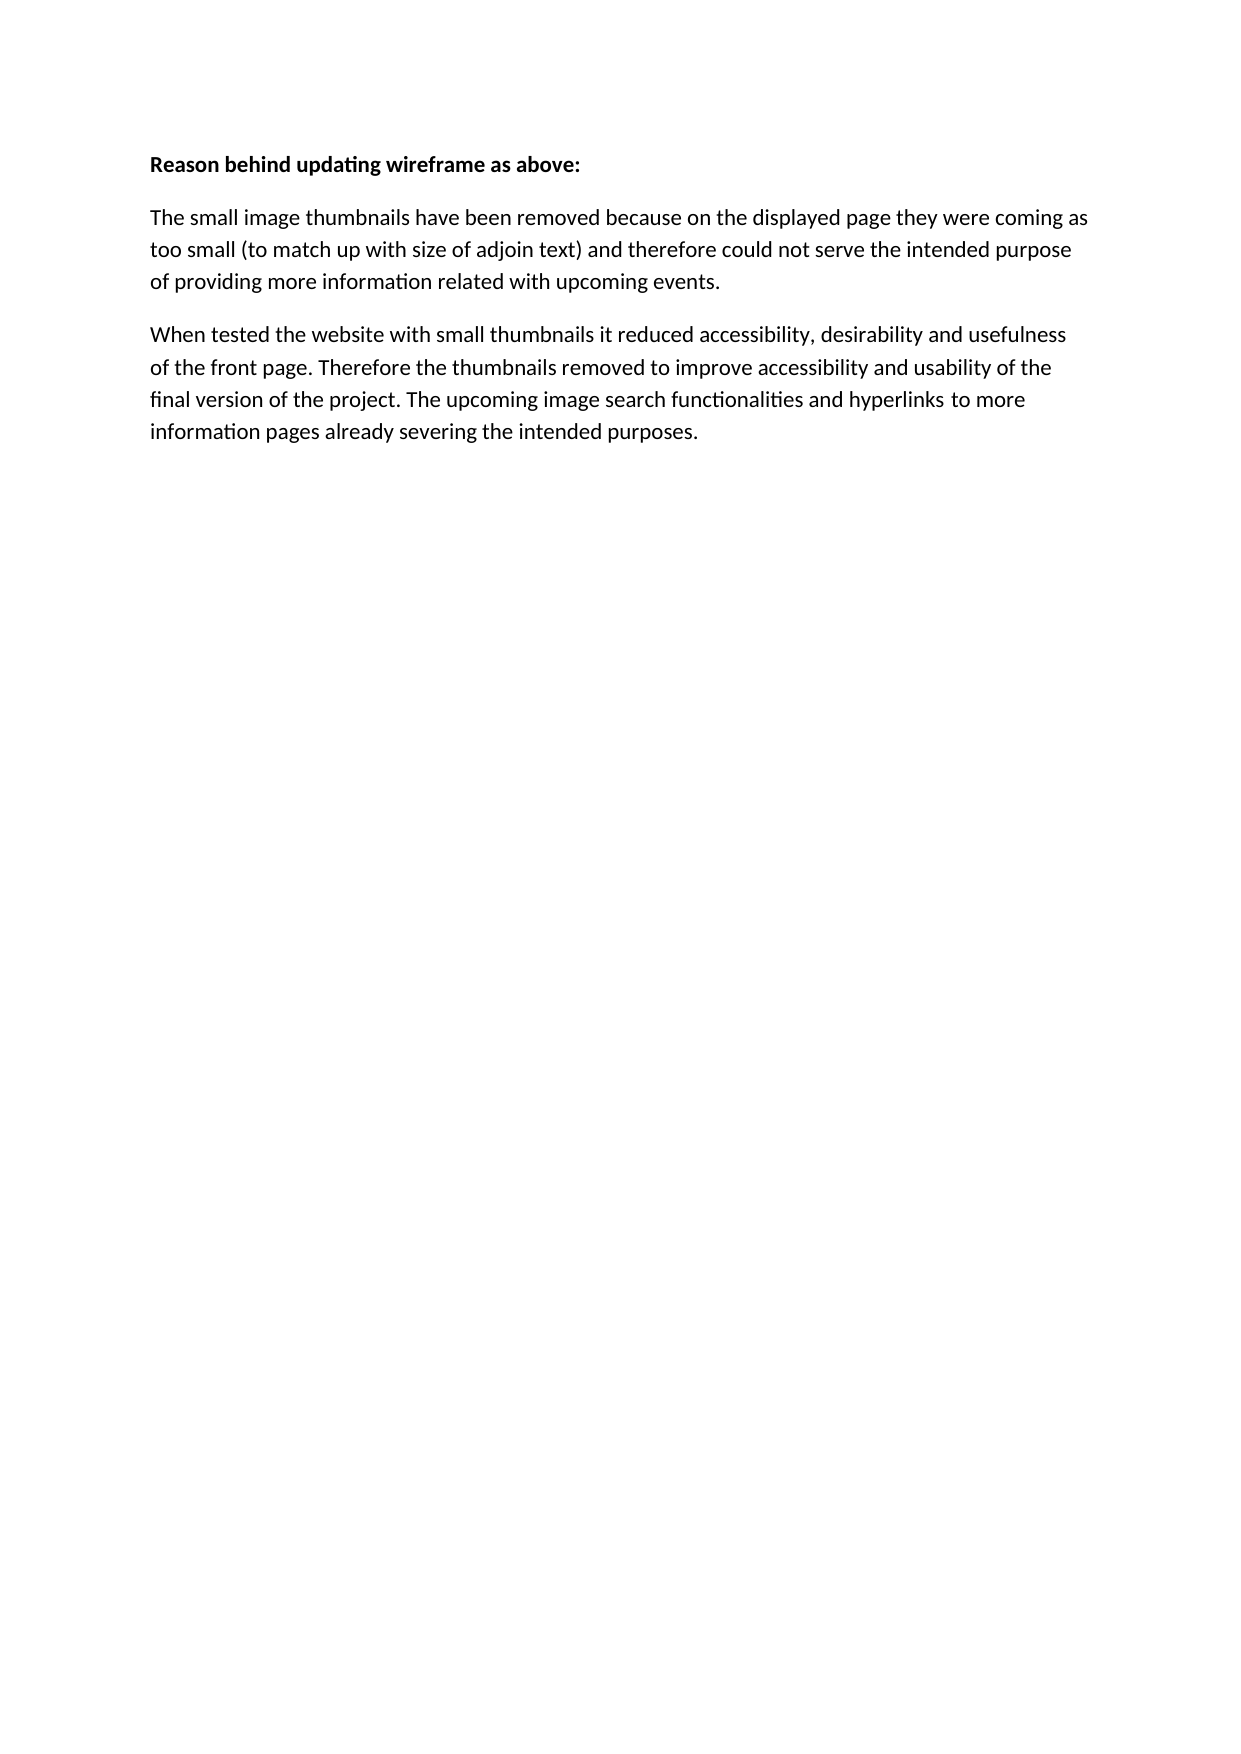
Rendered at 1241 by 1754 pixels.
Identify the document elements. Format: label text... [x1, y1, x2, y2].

text The small image thumbnails have been removed because on the displayed page they were coming as too small (to match up with size of adjoin text) and therefore could not serve the intended purpose of providing more information related with upcoming events. [150, 203, 1090, 295]
text When tested the website with small thumbnails it reduced accessibility, desirability and usefulness of the front page. Therefore the thumbnails removed to improve accessibility and usability of the final version of the project. The upcoming image search functionalities and hyperlinks to more information pages already severing the intended purposes. [150, 320, 1090, 445]
text Reason behind updating wireframe as above: [150, 150, 1090, 178]
